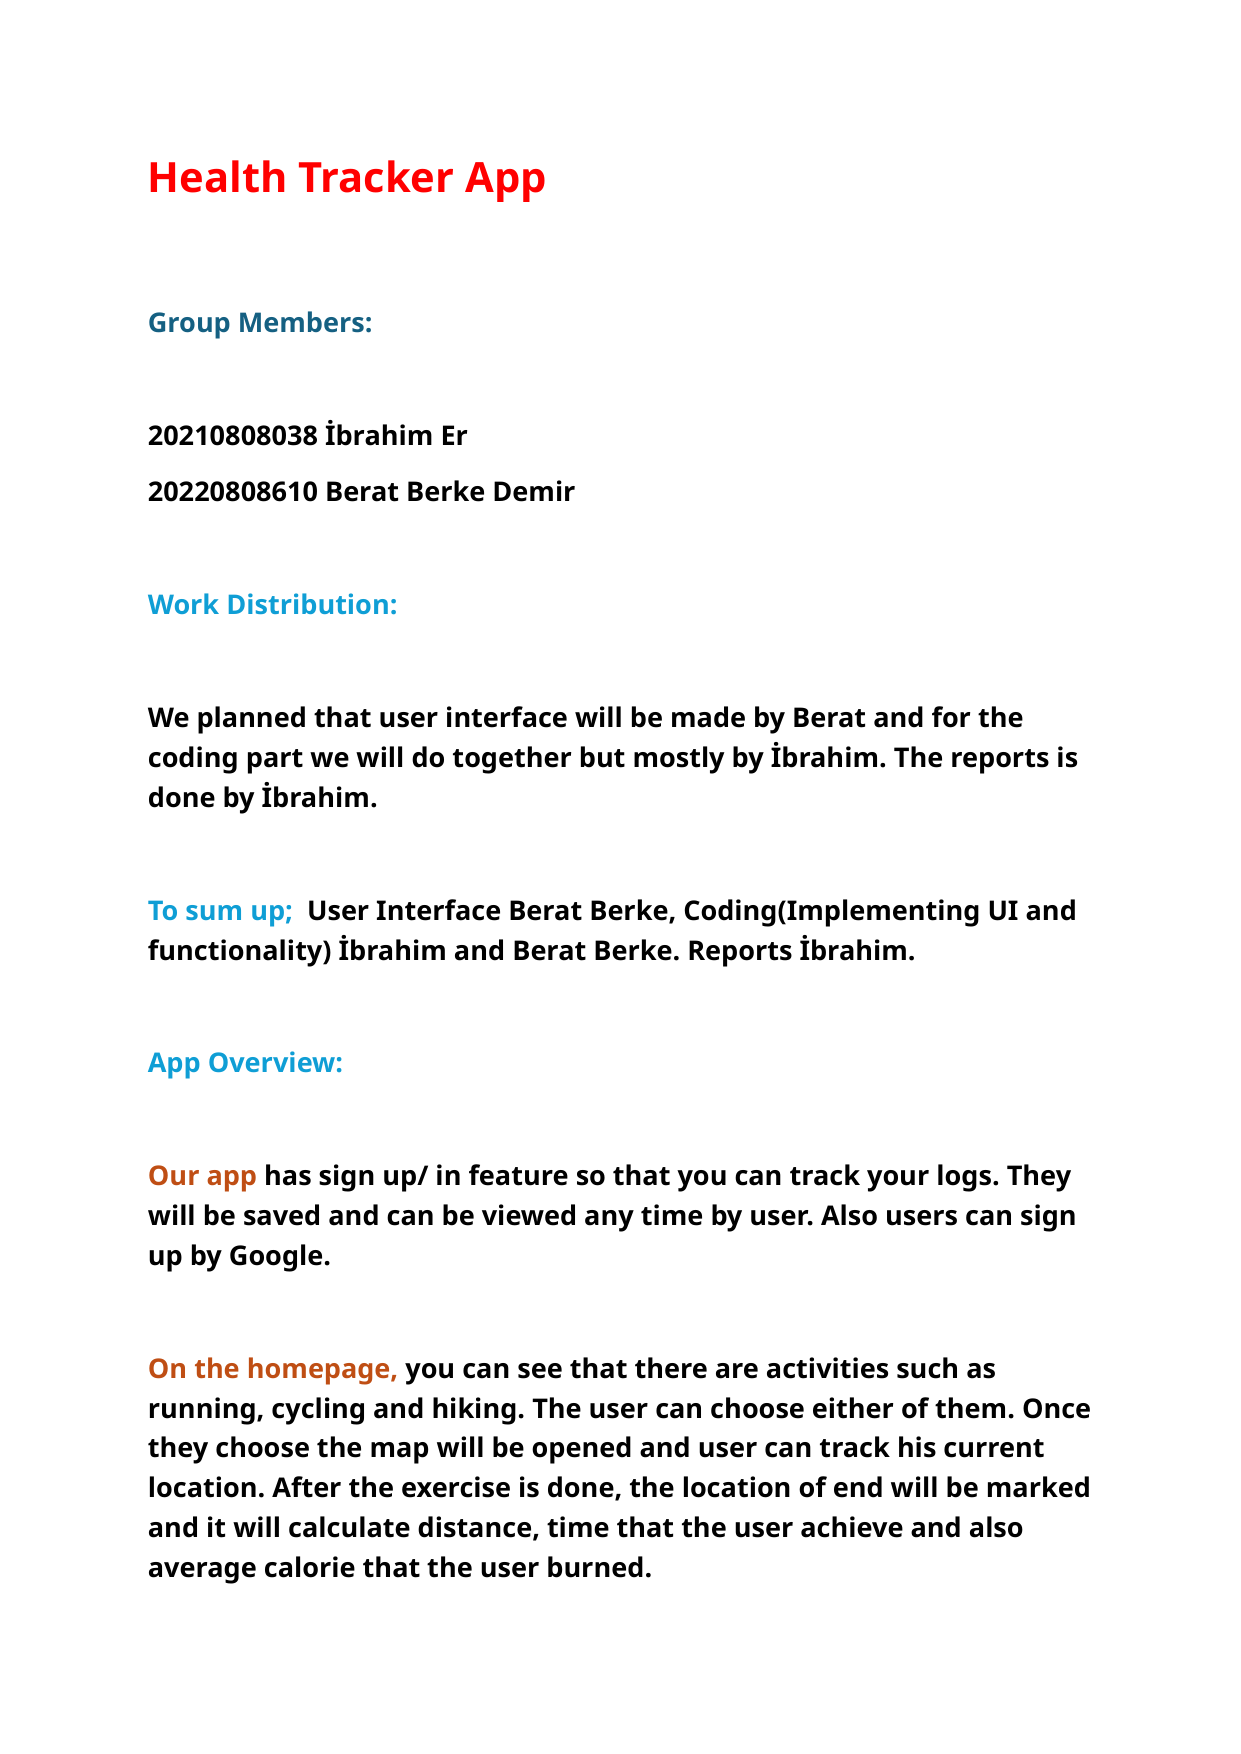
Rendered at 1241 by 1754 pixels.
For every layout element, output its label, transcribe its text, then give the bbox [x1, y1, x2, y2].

text On the homepage, you can see that there are activities such as running, cycling and hiking. The user can choose either of them. Once they choose the map will be opened and user can track his current location. After the exercise is done, the location of end will be marked and it will calculate distance, time that the user achieve and also average calorie that the user burned. [148, 1349, 1093, 1585]
text Health Tracker App [148, 148, 1093, 204]
text We planned that user interface will be made by Berat and for the coding part we will do together but mostly by İbrahim. The reports is done by İbrahim. [148, 699, 1093, 815]
text 20220808610 Berat Berke Demir [148, 473, 1093, 510]
text Our app has sign up/ in feature so that you can track your logs. They will be saved and can be viewed any time by user. Also users can sign up by Google. [148, 1157, 1093, 1273]
text To sum up; User Interface Berat Berke, Coding(Implementing UI and functionality) İbrahim and Berat Berke. Reports İbrahim. [148, 891, 1093, 968]
text App Overview: [148, 1044, 1093, 1081]
text Work Distribution: [148, 586, 1093, 623]
text 20210808038 İbrahim Er [148, 416, 1093, 453]
text Group Members: [148, 303, 1093, 340]
